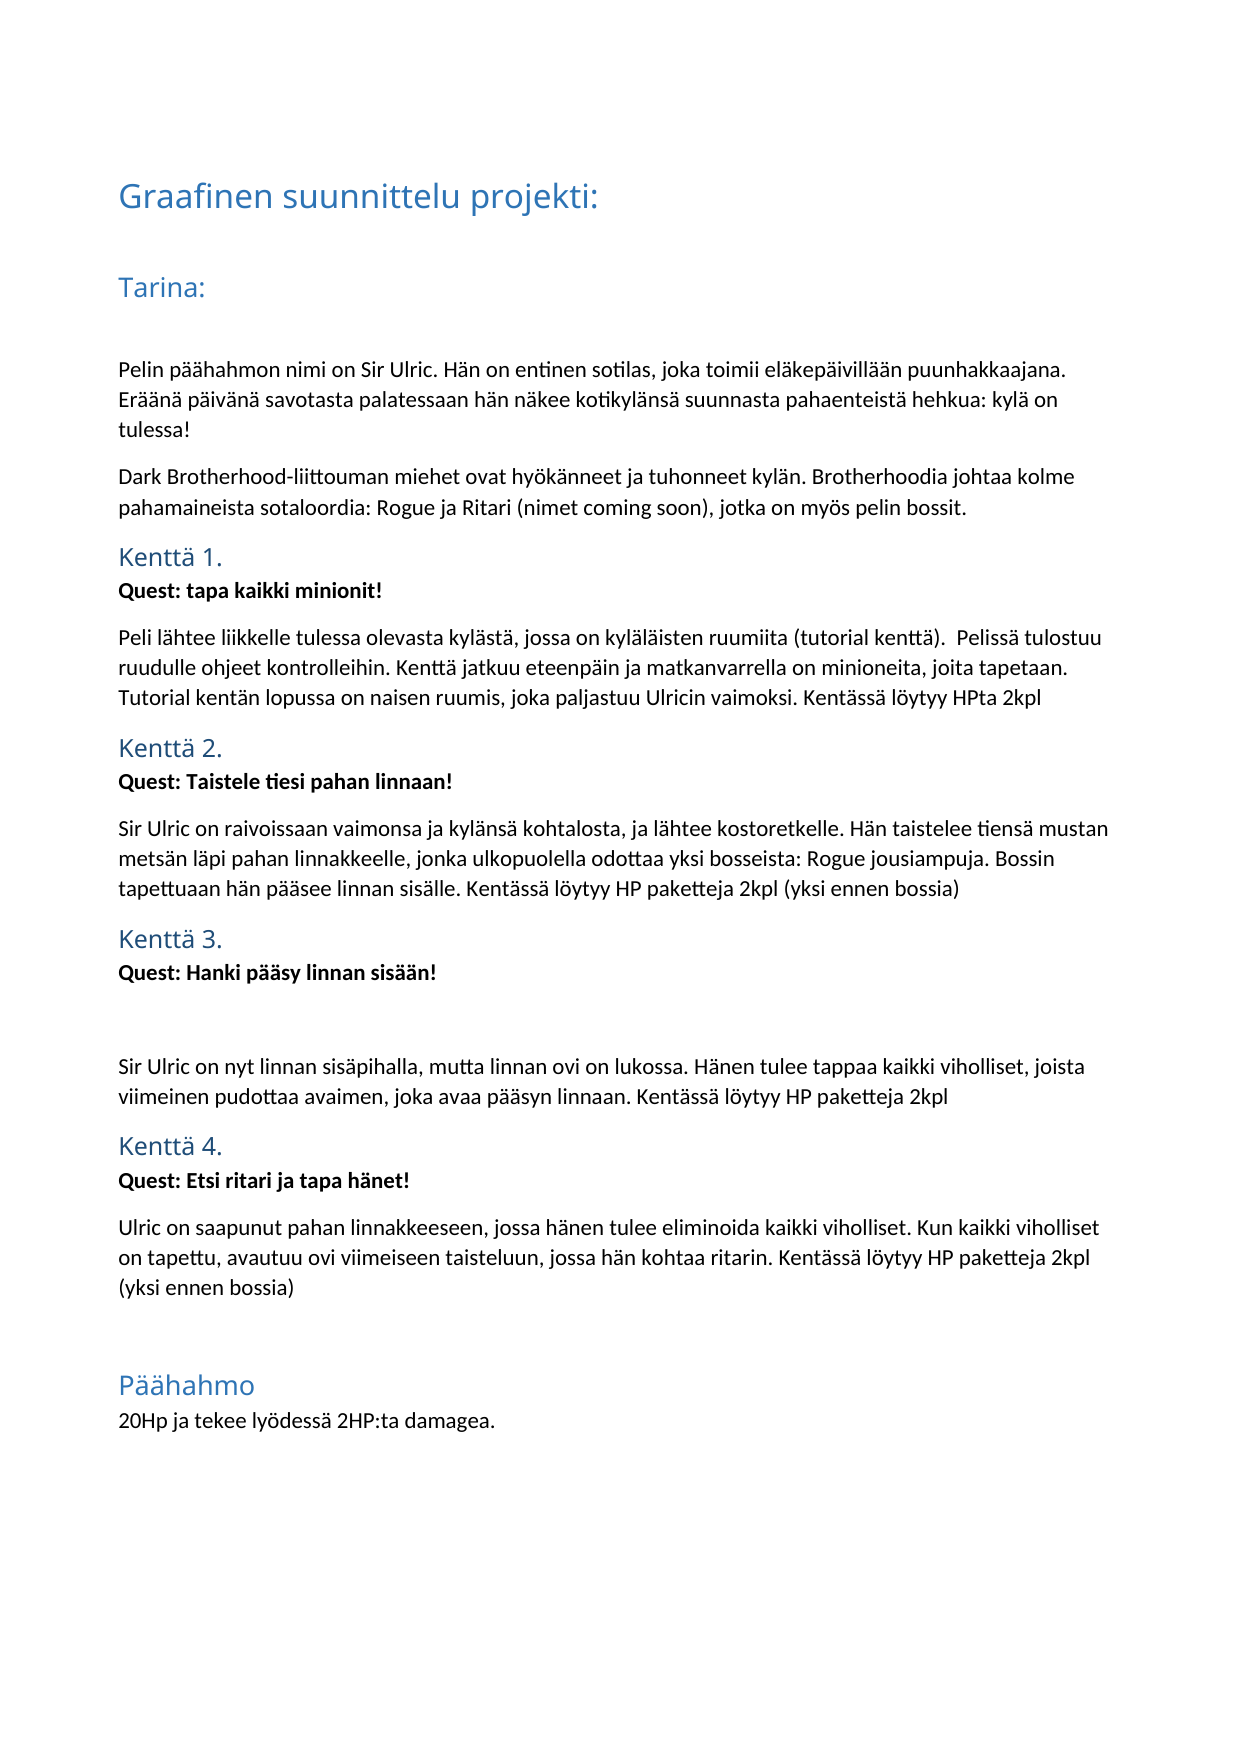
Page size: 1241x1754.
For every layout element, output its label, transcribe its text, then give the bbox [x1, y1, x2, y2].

text Quest: Etsi ritari ja tapa hänet! [118, 1166, 1122, 1194]
subtitle Kenttä 1. [118, 539, 1122, 573]
subtitle Päähahmo [118, 1367, 1122, 1404]
subtitle Kenttä 2. [118, 730, 1122, 764]
subtitle Tarina: [118, 268, 1122, 305]
text Quest: tapa kaikki minionit! [118, 576, 1122, 604]
text Dark Brotherhood-liittouman miehet ovat hyökänneet ja tuhonneet kylän. Brotherhoodia johtaa kolme pahamaineista sotaloordia: Rogue ja Ritari (nimet coming soon), jotka on myös pelin bossit. [118, 462, 1122, 521]
text Sir Ulric on nyt linnan sisäpihalla, mutta linnan ovi on lukossa. Hänen tulee tappaa kaikki viholliset, joista viimeinen pudottaa avaimen, joka avaa pääsyn linnaan. Kentässä löytyy HP paketteja 2kpl [118, 1052, 1122, 1110]
text Peli lähtee liikkelle tulessa olevasta kylästä, jossa on kyläläisten ruumiita (tutorial kenttä). Pelissä tulostuu ruudulle ohjeet kontrolleihin. Kenttä jatkuu eteenpäin ja matkanvarrella on minioneita, joita tapetaan. Tutorial kentän lopussa on naisen ruumis, joka paljastuu Ulricin vaimoksi. Kentässä löytyy HPta 2kpl [118, 623, 1122, 712]
text Pelin päähahmon nimi on Sir Ulric. Hän on entinen sotilas, joka toimii eläkepäivillään puunhakkaajana. Eräänä päivänä savotasta palatessaan hän näkee kotikylänsä suunnasta pahaenteistä hehkua: kylä on tulessa! [118, 355, 1122, 443]
text Sir Ulric on raivoissaan vaimonsa ja kylänsä kohtalosta, ja lähtee kostoretkelle. Hän taistelee tiensä mustan metsän läpi pahan linnakkeelle, jonka ulkopuolella odottaa yksi bosseista: Rogue jousiampuja. Bossin tapettuaan hän pääsee linnan sisälle. Kentässä löytyy HP paketteja 2kpl (yksi ennen bossia) [118, 814, 1122, 902]
text Quest: Hanki pääsy linnan sisään! [118, 958, 1122, 986]
subtitle Graafinen suunnittelu projekti: [118, 173, 1122, 218]
subtitle Kenttä 3. [118, 921, 1122, 955]
text 20Hp ja tekee lyödessä 2HP:ta damagea. [118, 1407, 1122, 1434]
text Quest: Taistele tiesi pahan linnaan! [118, 767, 1122, 795]
text Ulric on saapunut pahan linnakkeeseen, jossa hänen tulee eliminoida kaikki viholliset. Kun kaikki viholliset on tapettu, avautuu ovi viimeiseen taisteluun, jossa hän kohtaa ritarin. Kentässä löytyy HP paketteja 2kpl (yksi ennen bossia) [118, 1213, 1122, 1301]
subtitle Kenttä 4. [118, 1129, 1122, 1163]
